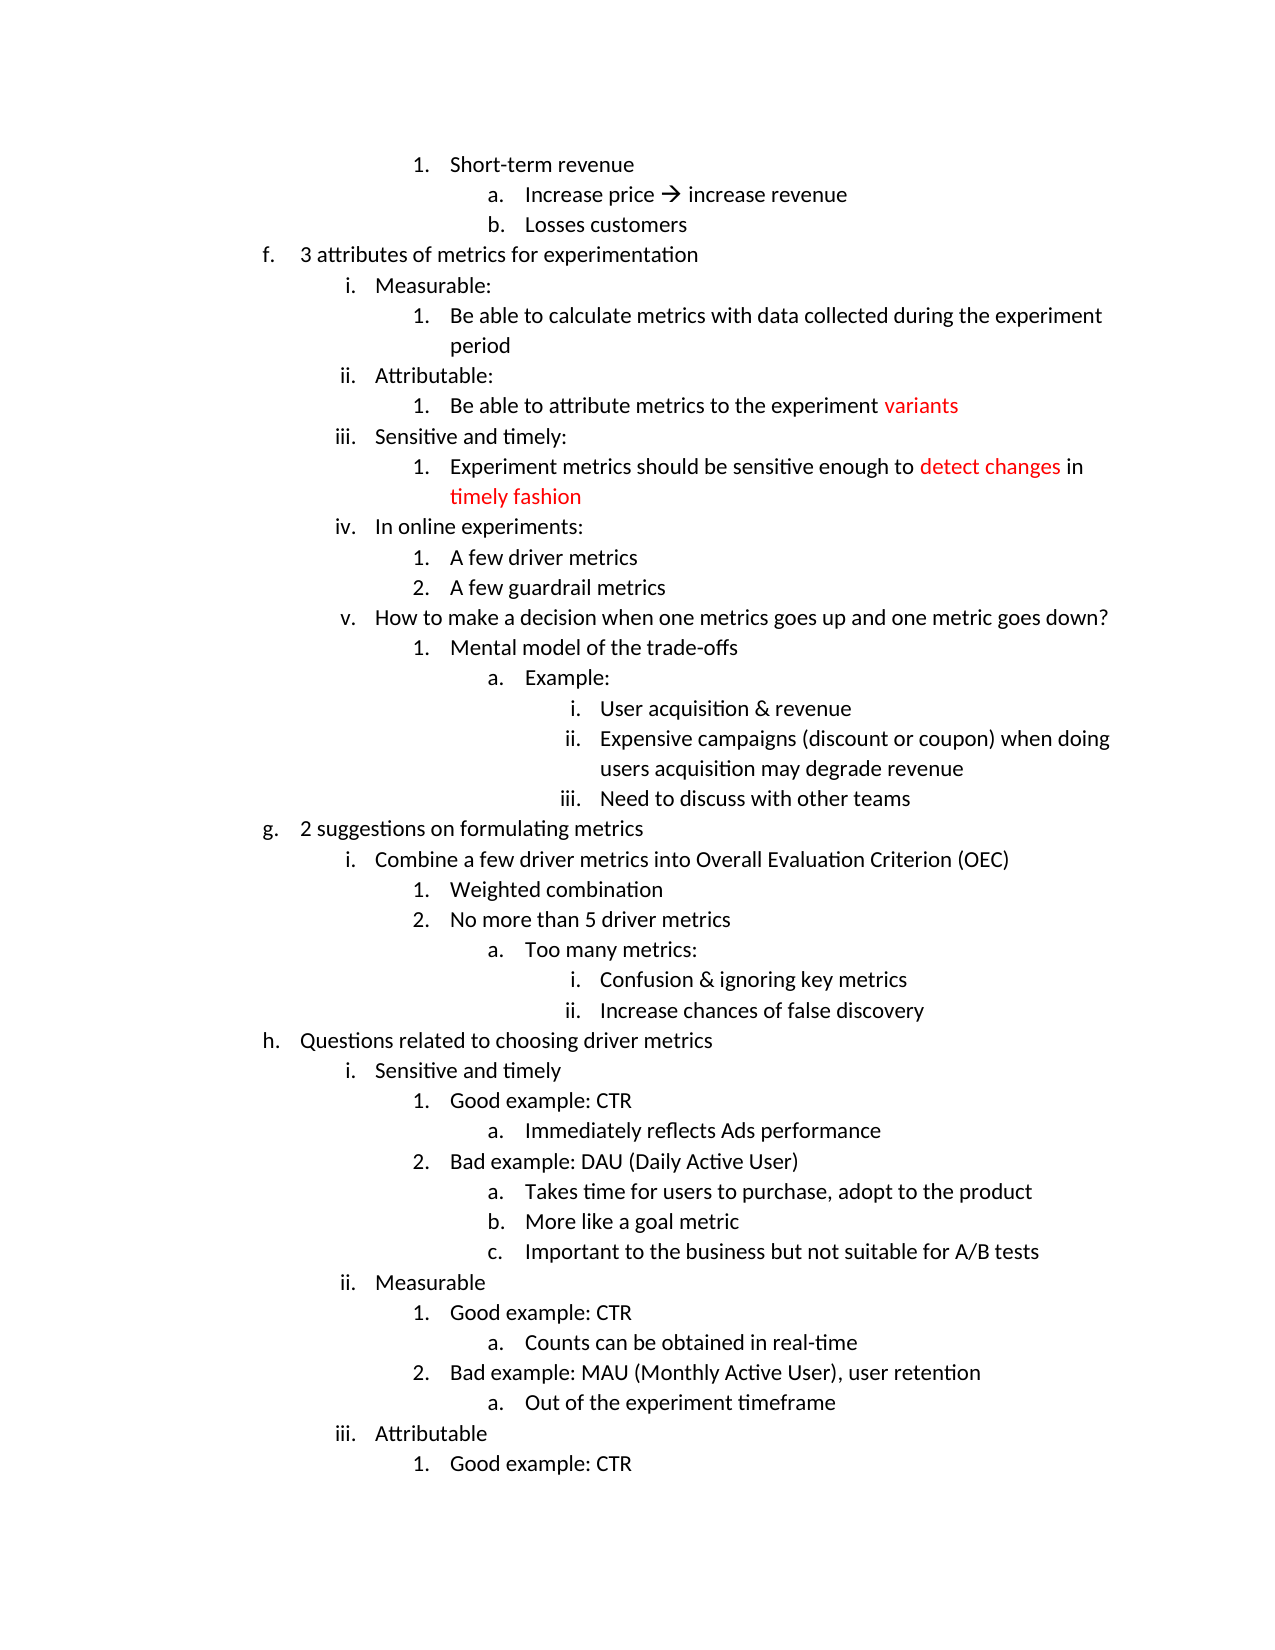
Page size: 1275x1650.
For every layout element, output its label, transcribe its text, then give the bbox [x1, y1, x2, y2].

list Sensitive and timely: [356, 422, 1125, 450]
list Be able to calculate metrics with data collected during the experiment period [412, 301, 1125, 359]
list Be able to attribute metrics to the experiment variants [412, 392, 1125, 420]
list Too many metrics: [487, 935, 1125, 963]
list More like a goal metric [487, 1207, 1125, 1235]
list Bad example: MAU (Monthly Active User), user retention [412, 1358, 1125, 1386]
list No more than 5 driver metrics [412, 905, 1125, 933]
list Losses customers [487, 210, 1125, 238]
list Combine a few driver metrics into Overall Evaluation Criterion (OEC) [356, 845, 1125, 873]
list Increase price increase revenue [487, 180, 1125, 208]
list In online experiments: [356, 512, 1125, 541]
list Takes time for users to purchase, adopt to the product [487, 1177, 1125, 1205]
list Experiment metrics should be sensitive enough to detect changes in timely fashion [412, 452, 1125, 510]
list Bad example: DAU (Daily Active User) [412, 1147, 1125, 1175]
list Expensive campaigns (discount or coupon) when doing users acquisition may degrade revenue [581, 724, 1125, 782]
list Weighted combination [412, 875, 1125, 903]
list Attributable [356, 1419, 1125, 1447]
list Good example: CTR [412, 1298, 1125, 1326]
list Sensitive and timely [356, 1056, 1125, 1084]
list Good example: CTR [412, 1449, 1125, 1477]
list Immediately reflects Ads performance [487, 1117, 1125, 1145]
list Important to the business but not suitable for A/B tests [487, 1237, 1125, 1266]
list Measurable: [356, 271, 1125, 299]
list 2 suggestions on formulating metrics [262, 814, 1125, 843]
list A few driver metrics [412, 543, 1125, 571]
list Confusion & ignoring key metrics [581, 966, 1125, 994]
list Mental model of the trade-offs [412, 633, 1125, 661]
list 3 attributes of metrics for experimentation [262, 241, 1125, 269]
list Counts can be obtained in real-time [487, 1328, 1125, 1356]
list How to make a decision when one metrics goes up and one metric goes down? [356, 603, 1125, 631]
list Attributable: [356, 361, 1125, 389]
list Measurable [356, 1268, 1125, 1296]
list Need to discuss with other teams [581, 784, 1125, 812]
list Example: [487, 663, 1125, 692]
list User acquisition & revenue [581, 694, 1125, 722]
list Good example: CTR [412, 1086, 1125, 1114]
list Short-term revenue [412, 150, 1125, 178]
list A few guardrail metrics [412, 573, 1125, 601]
list Questions related to choosing driver metrics [262, 1026, 1125, 1054]
list Increase chances of false discovery [581, 996, 1125, 1024]
list Out of the experiment timeframe [487, 1388, 1125, 1417]
